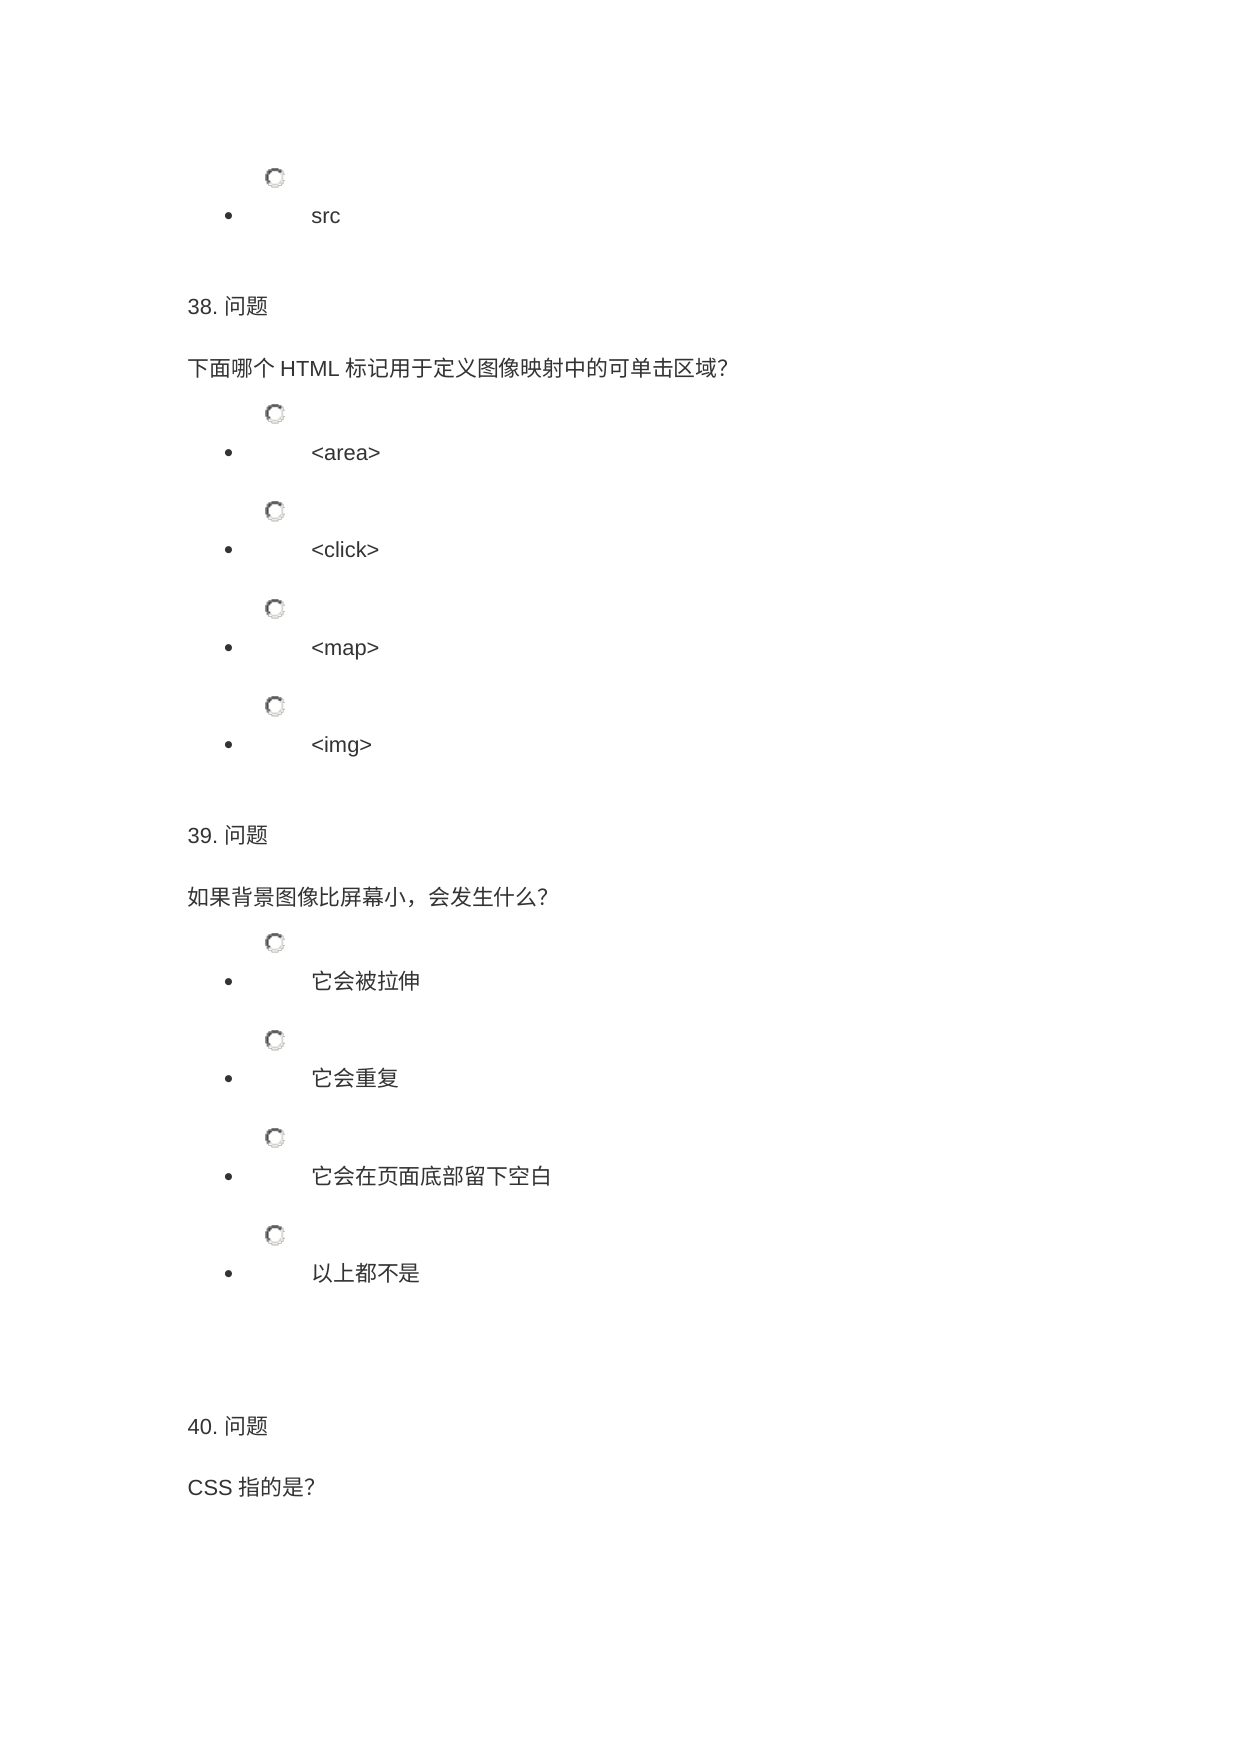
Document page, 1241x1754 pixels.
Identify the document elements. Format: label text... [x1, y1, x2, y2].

text 如果背景图像比屏幕小，会发生什么？ [187, 879, 1053, 912]
list <map> [225, 593, 1053, 691]
list 以上都不是 [225, 1220, 1053, 1317]
list 它会在页面底部留下空白 [225, 1122, 1053, 1220]
text 40. 问题 [187, 1408, 1053, 1441]
text CSS 指的是？ [187, 1470, 1053, 1502]
list 它会重复 [225, 1025, 1053, 1122]
subtitle 38. 问题 [187, 289, 1053, 321]
list src [225, 162, 1053, 259]
list <img> [225, 691, 1053, 788]
subtitle 39. 问题 [187, 818, 1053, 850]
list <area> [225, 398, 1053, 496]
list 它会被拉伸 [225, 927, 1053, 1025]
text 下面哪个 HTML 标记用于定义图像映射中的可单击区域？ [187, 350, 1053, 383]
list <click> [225, 496, 1053, 593]
